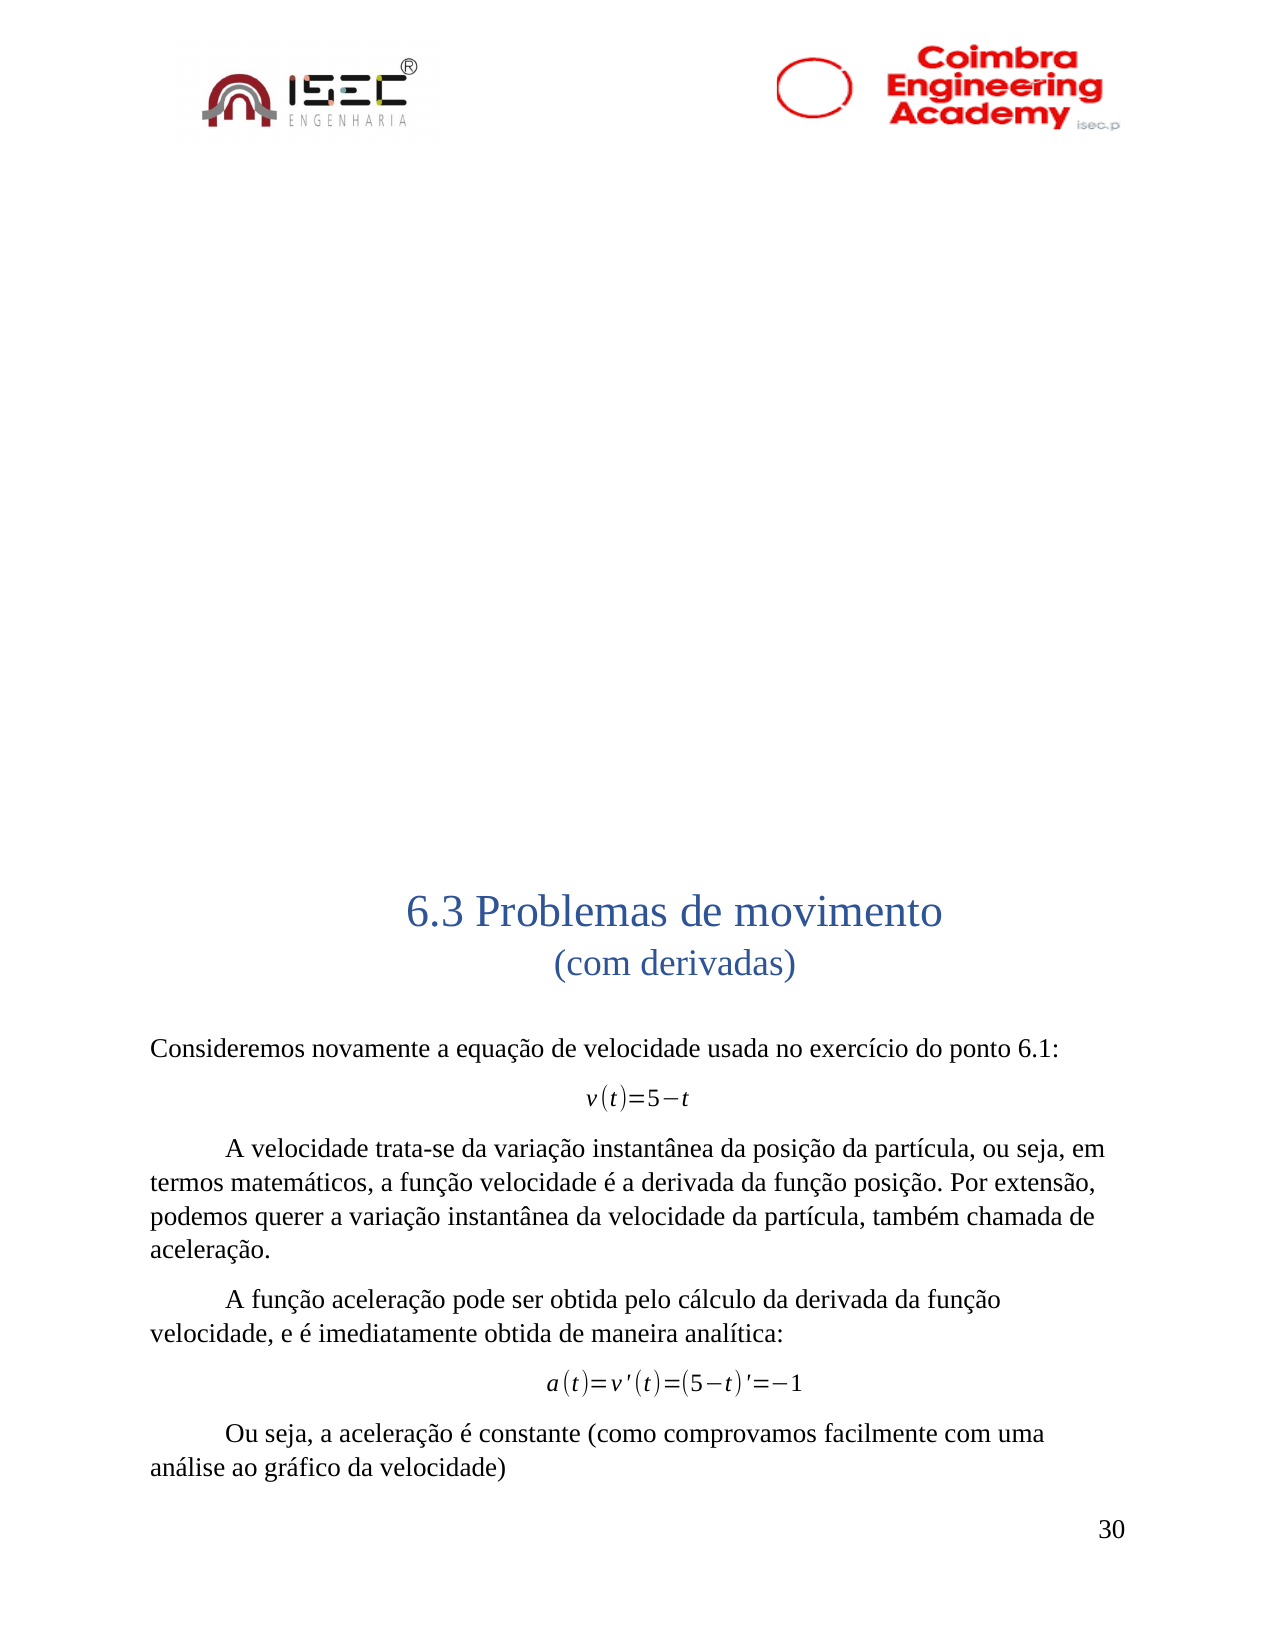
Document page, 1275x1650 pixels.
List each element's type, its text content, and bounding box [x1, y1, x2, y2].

text A função aceleração pode ser obtida pelo cálculo da derivada da função velocidade, e é imediatamente obtida de maneira analítica: [150, 1283, 1125, 1348]
subtitle Problemas de movimento [225, 883, 1125, 936]
subtitle (com derivadas) [225, 940, 1125, 983]
picture [776, 31, 1121, 151]
text Consideremos novamente a equação de velocidade usada no exercício do ponto 6.1: [150, 1032, 1125, 1063]
picture [168, 34, 441, 147]
text Ou seja, a aceleração é constante (como comprovamos facilmente com uma análise ao gráfico da velocidade) [150, 1417, 1125, 1482]
text A velocidade trata-se da variação instantânea da posição da partícula, ou seja, em termos matemáticos, a função velocidade é a derivada da função posição. Por extensão, podemos querer a variação instantânea da velocidade da partícula, também chamada de aceleração. [150, 1132, 1125, 1264]
